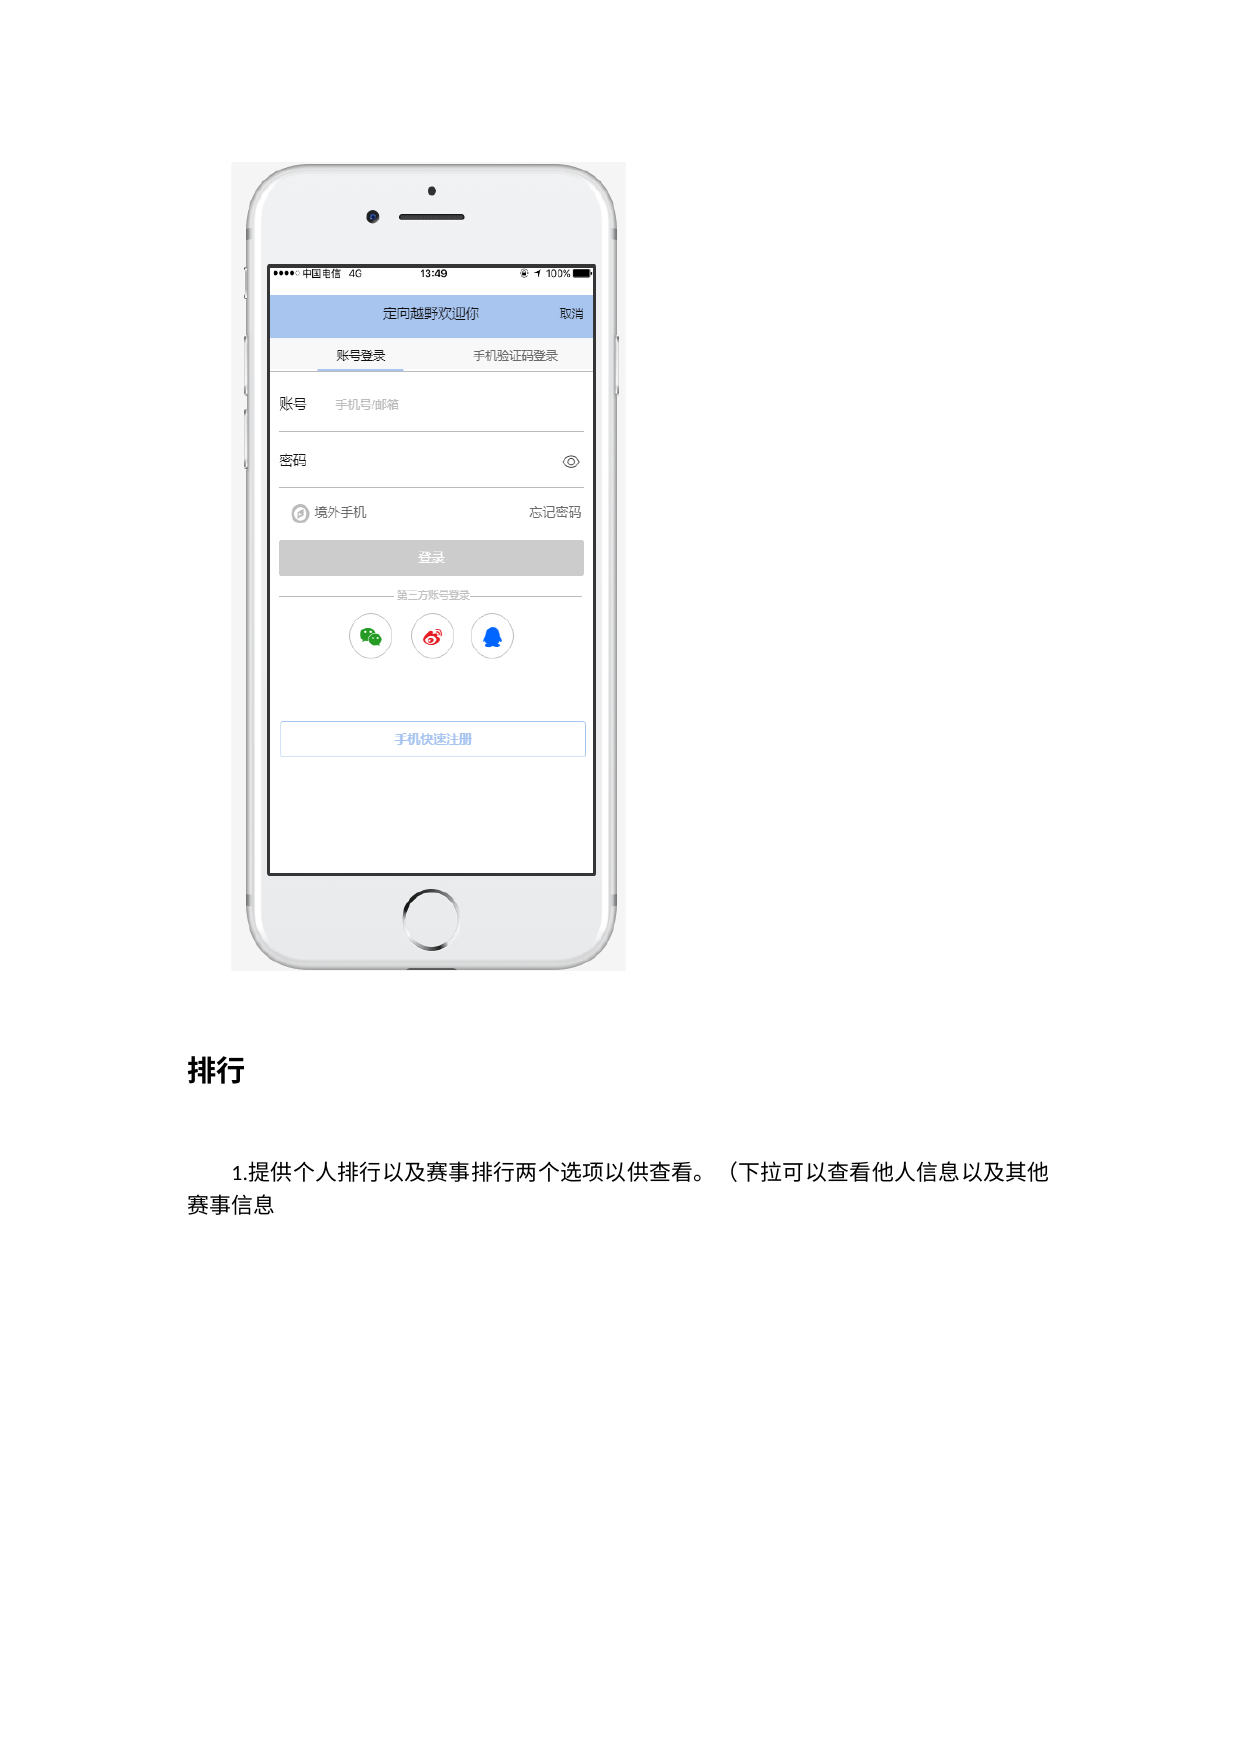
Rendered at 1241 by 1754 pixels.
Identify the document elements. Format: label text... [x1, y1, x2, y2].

subtitle 排行 [187, 1036, 1053, 1101]
picture [231, 162, 626, 971]
text 1.提供个人排行以及赛事排行两个选项以供查看。（下拉可以查看他人信息以及其他赛事信息 [187, 1155, 1053, 1220]
